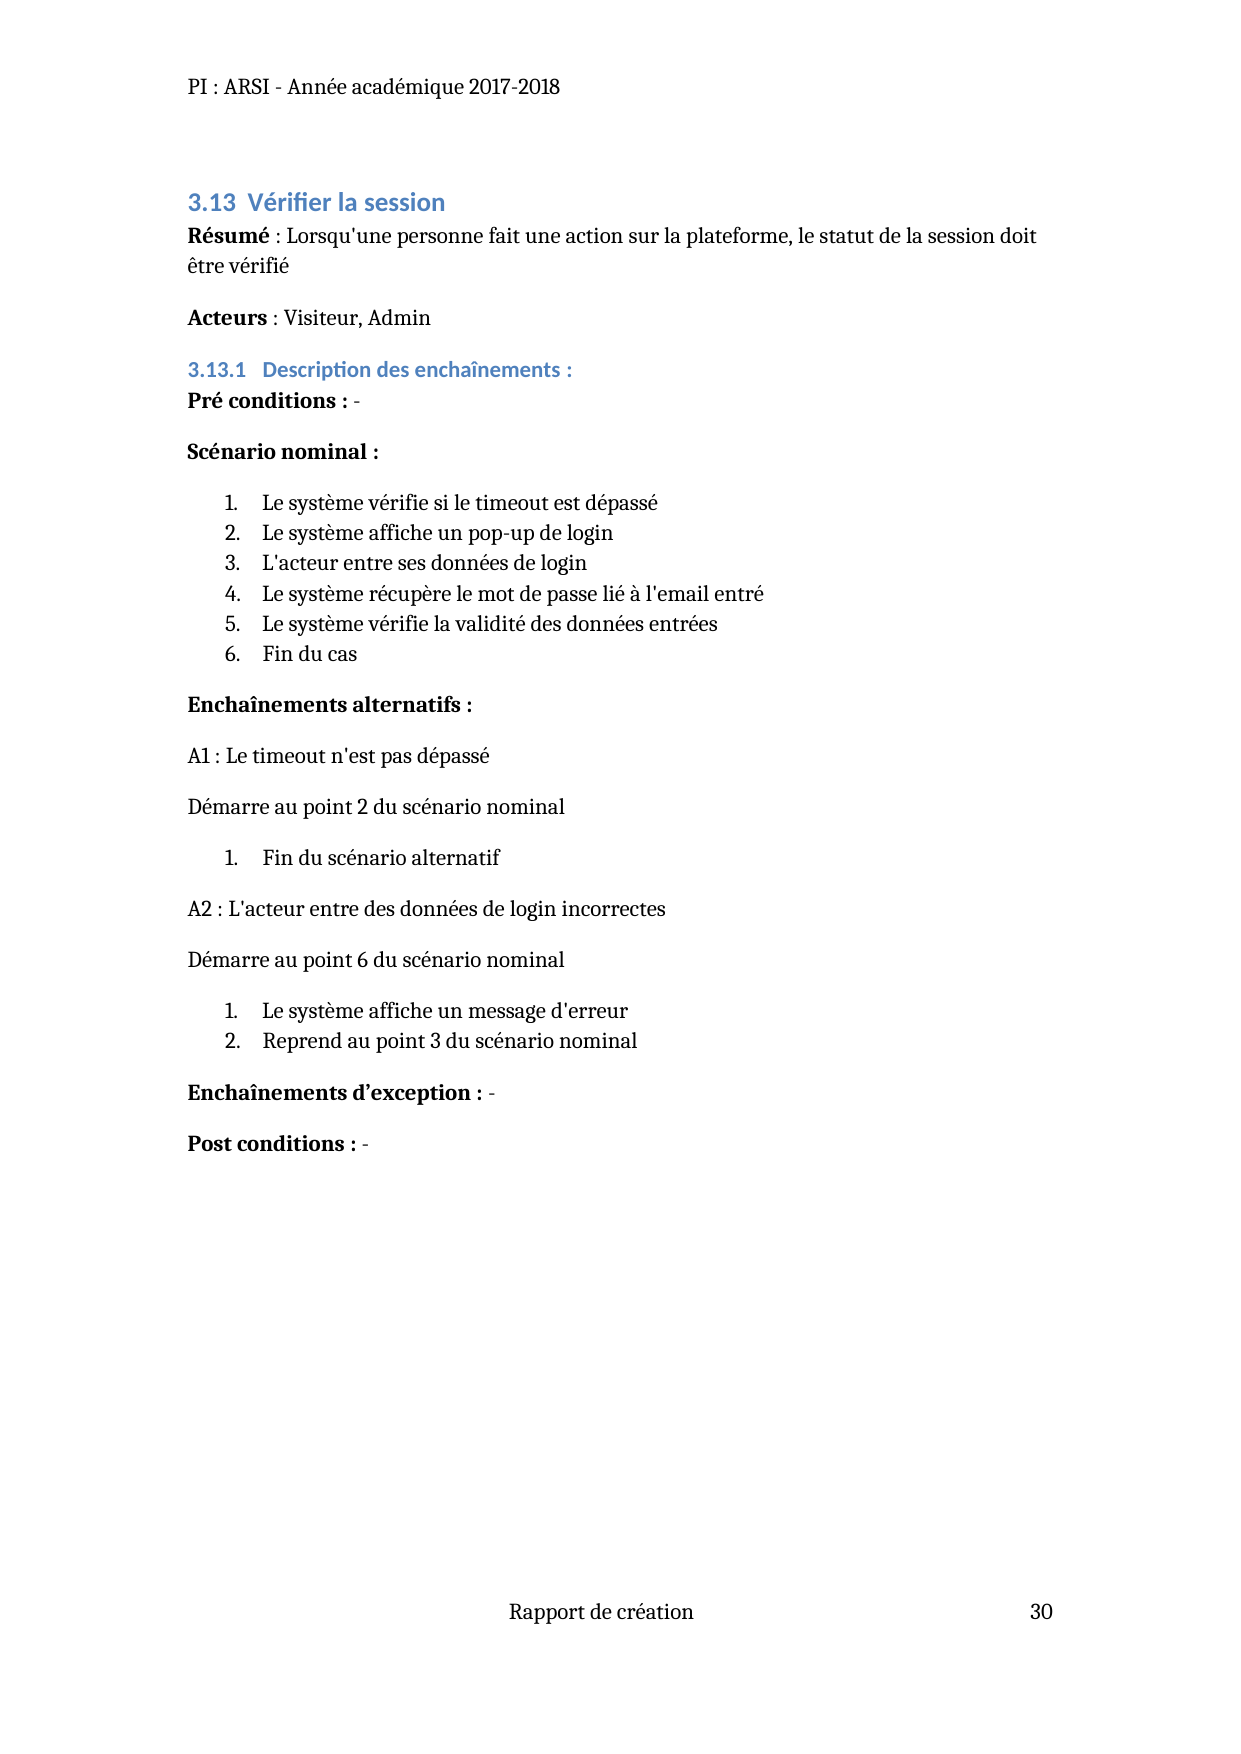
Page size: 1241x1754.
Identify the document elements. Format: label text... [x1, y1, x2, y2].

subtitle Description des enchaînements : [187, 355, 1053, 383]
text Post conditions : - [187, 1130, 1053, 1157]
list Fin du scénario alternatif [225, 845, 1053, 871]
text A2 : L'acteur entre des données de login incorrectes [187, 896, 1053, 922]
text Enchaînements d’exception : - [187, 1079, 1053, 1106]
text Enchaînements alternatifs : [187, 692, 1053, 718]
text Acteurs : Visiteur, Admin [187, 304, 1053, 331]
list L'acteur entre ses données de login [225, 550, 1053, 576]
text Résumé : Lorsqu'une personne fait une action sur la plateforme, le statut de la session doit être vérifié [187, 223, 1053, 280]
list Le système récupère le mot de passe lié à l'email entré [225, 580, 1053, 607]
list Fin du cas [225, 641, 1053, 667]
list Reprend au point 3 du scénario nominal [225, 1028, 1053, 1054]
text A1 : Le timeout n'est pas dépassé [187, 743, 1053, 769]
list Le système vérifie la validité des données entrées [225, 611, 1053, 637]
text Démarre au point 6 du scénario nominal [187, 947, 1053, 973]
text Pré conditions : - [187, 388, 1053, 414]
list Le système affiche un message d'erreur [225, 998, 1053, 1024]
text Démarre au point 2 du scénario nominal [187, 794, 1053, 820]
list Le système affiche un pop-up de login [225, 520, 1053, 546]
list Le système vérifie si le timeout est dépassé [225, 490, 1053, 516]
text Scénario nominal : [187, 439, 1053, 465]
subtitle Vérifier la session [187, 185, 1053, 218]
